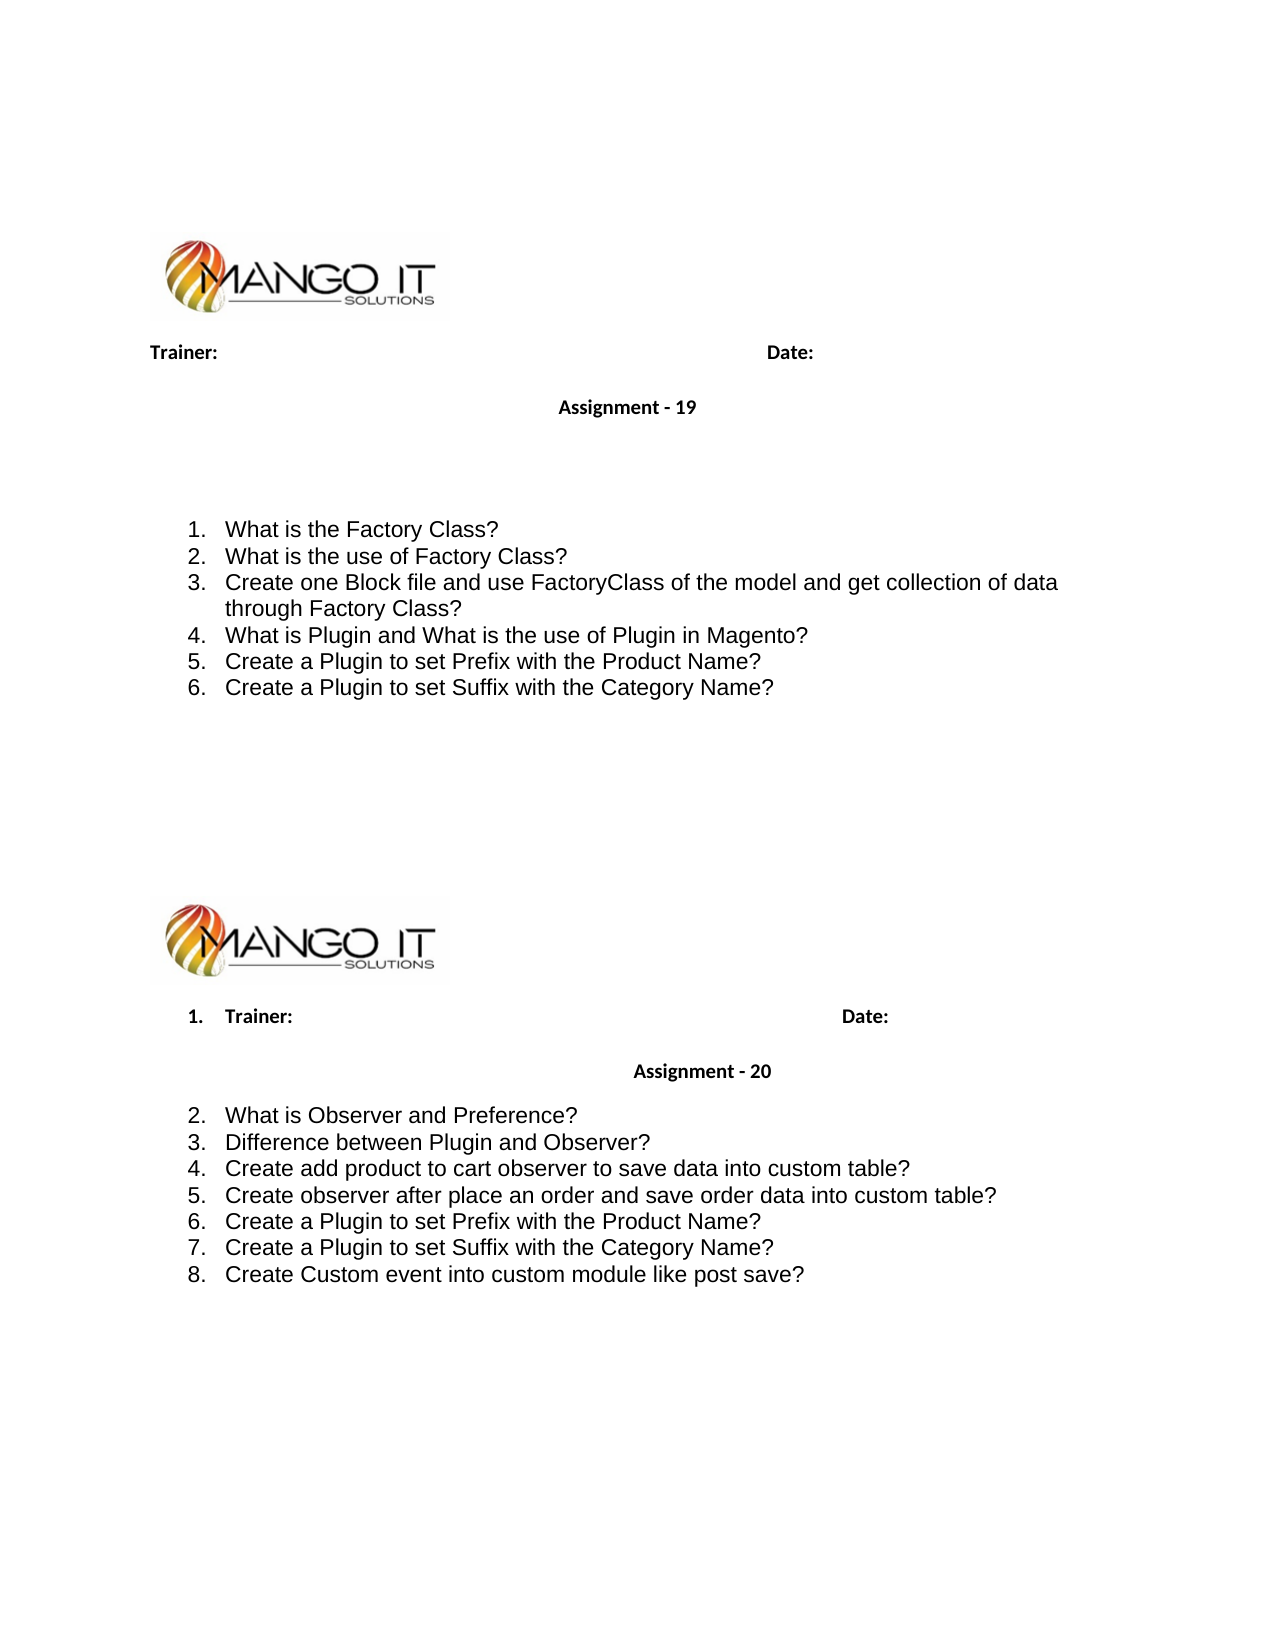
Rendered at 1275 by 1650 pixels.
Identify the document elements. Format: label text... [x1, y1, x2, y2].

list Difference between Plugin and Observer? [187, 1129, 1125, 1155]
list Create one Block file and use FactoryClass of the model and get collection of data through Factory Class? [187, 569, 1125, 622]
list What is the Factory Class? [187, 516, 1125, 543]
list Trainer: Date: Assignment - 20 [187, 1004, 1125, 1084]
list What is Observer and Preference? [187, 1102, 1125, 1129]
picture [150, 896, 451, 985]
list Create a Plugin to set Suffix with the Category Name? [187, 674, 1125, 701]
text Trainer: Date: Assignment - 19 [150, 339, 1125, 420]
list Create add product to cart observer to save data into custom table? [187, 1155, 1125, 1182]
picture [150, 232, 451, 321]
list What is Plugin and What is the use of Plugin in Magento? [187, 622, 1125, 648]
list Create a Plugin to set Suffix with the Category Name? [187, 1234, 1125, 1261]
list Create observer after place an order and save order data into custom table? [187, 1182, 1125, 1208]
list Create Custom event into custom module like post save? [187, 1261, 1125, 1287]
list Create a Plugin to set Prefix with the Product Name? [187, 1208, 1125, 1234]
list What is the use of Factory Class? [187, 543, 1125, 569]
list Create a Plugin to set Prefix with the Product Name? [187, 648, 1125, 674]
